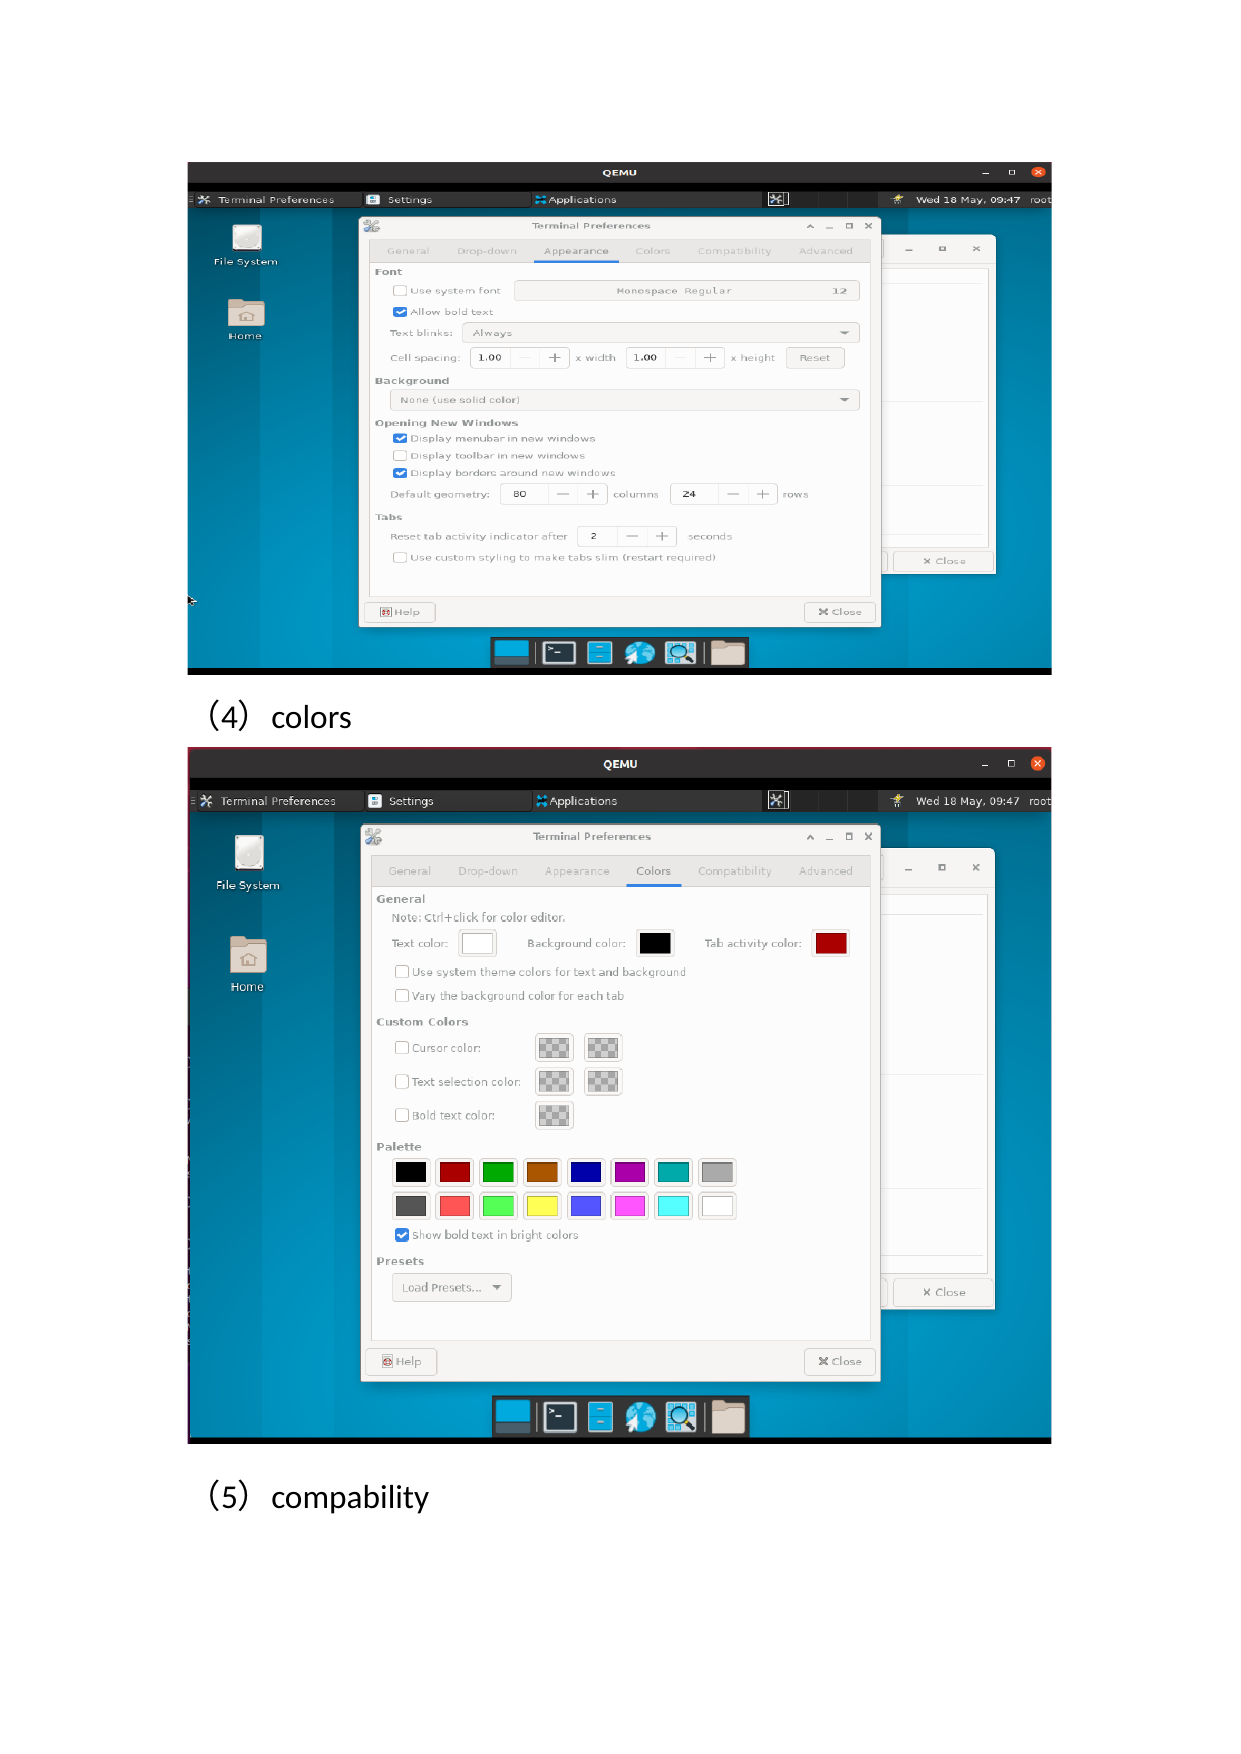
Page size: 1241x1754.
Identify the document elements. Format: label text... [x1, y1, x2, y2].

picture [229, 300, 264, 325]
picture [231, 937, 266, 972]
text （5）compability [187, 1462, 1053, 1527]
picture [187, 162, 1052, 207]
picture [187, 747, 1052, 1444]
text （4）colors [187, 682, 1053, 747]
picture [359, 217, 995, 627]
picture [361, 824, 994, 1381]
picture [233, 225, 261, 251]
picture [187, 596, 194, 605]
picture [187, 638, 1052, 675]
picture [235, 836, 263, 870]
